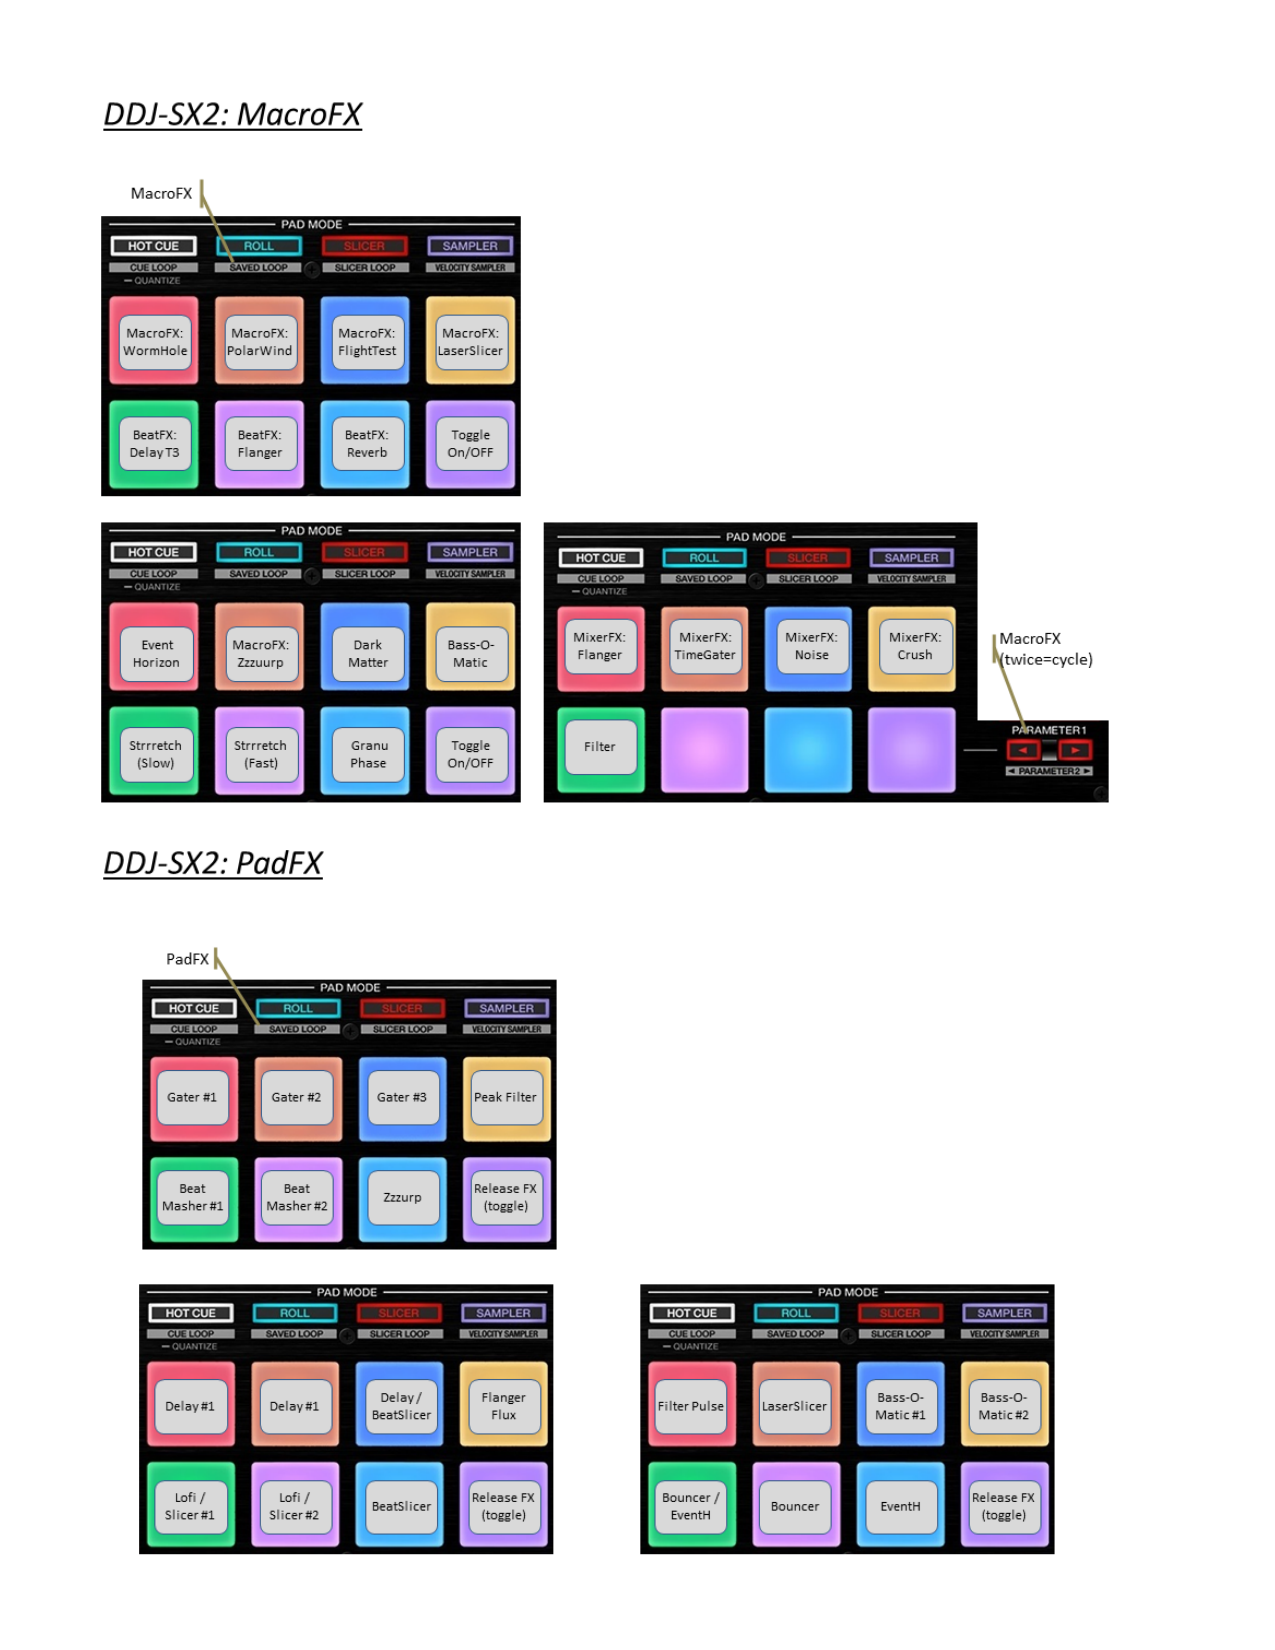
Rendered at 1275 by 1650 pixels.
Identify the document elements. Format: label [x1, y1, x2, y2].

picture [75, 823, 1072, 1576]
picture [75, 74, 1124, 820]
